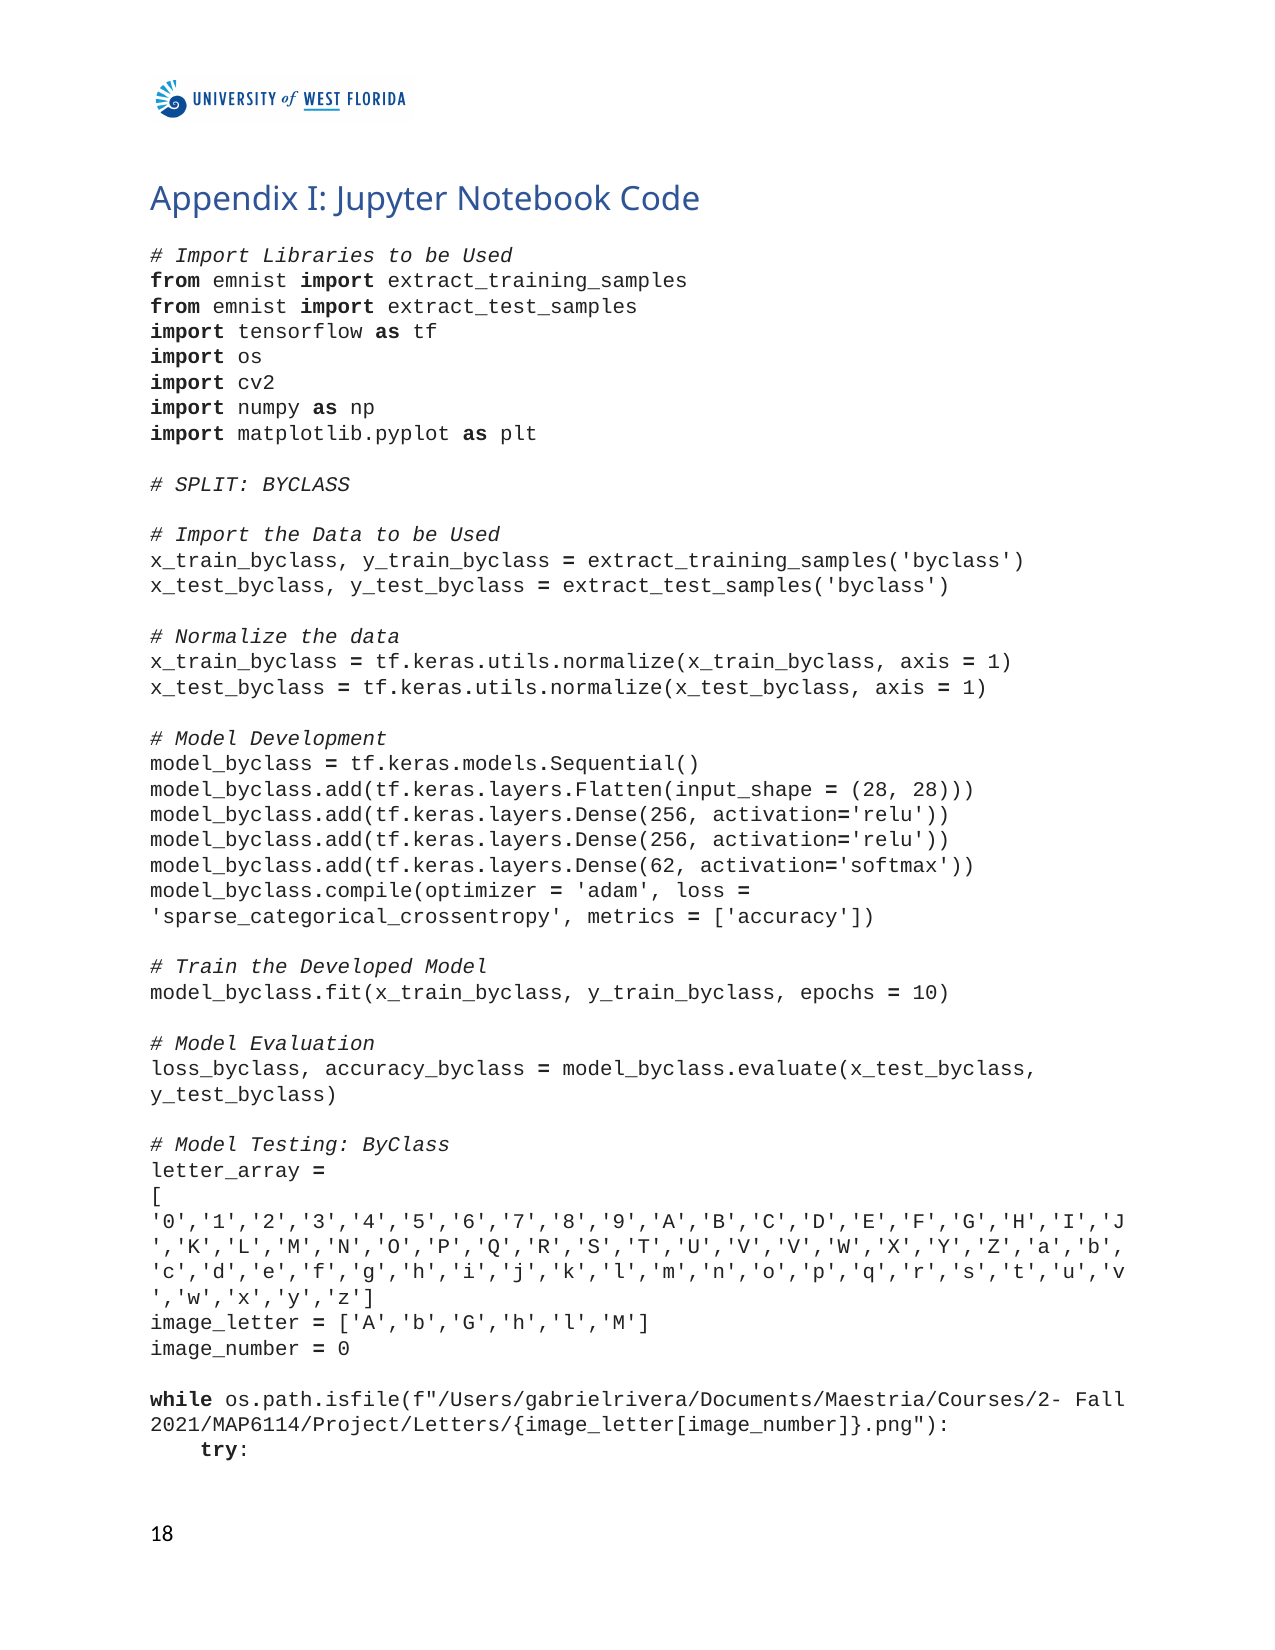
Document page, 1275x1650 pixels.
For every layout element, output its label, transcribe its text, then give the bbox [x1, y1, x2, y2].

text # Train the Developed Model [150, 955, 1125, 980]
text # Model Testing: ByClass [150, 1133, 1125, 1158]
text loss_byclass, accuracy_byclass = model_byclass.evaluate(x_test_byclass, y_test_byclass) [150, 1056, 1125, 1107]
text model_byclass.add(tf.keras.layers.Dense(256, activation='relu')) [150, 802, 1125, 828]
text model_byclass.compile(optimizer = 'adam', loss = 'sparse_categorical_crossentropy', metrics = ['accuracy']) [150, 878, 1125, 929]
text # Import the Data to be Used [150, 523, 1125, 548]
text try: [150, 1438, 1125, 1463]
picture [150, 75, 415, 122]
text import cv2 [150, 370, 1125, 396]
text x_train_byclass = tf.keras.utils.normalize(x_train_byclass, axis = 1) [150, 650, 1125, 675]
text import matplotlib.pyplot as plt [150, 421, 1125, 446]
text model_byclass.fit(x_train_byclass, y_train_byclass, epochs = 10) [150, 980, 1125, 1006]
text model_byclass.add(tf.keras.layers.Dense(256, activation='relu')) [150, 828, 1125, 853]
text # Model Evaluation [150, 1031, 1125, 1056]
text model_byclass.add(tf.keras.layers.Flatten(input_shape = (28, 28))) [150, 777, 1125, 802]
text letter_array = ['0','1','2','3','4','5','6','7','8','9','A','B','C','D','E','F','G','H','I','J','K','L','M','N','O','P','Q','R','S','T','U','V','V','W','X','Y','Z','a','b','c','d','e','f','g','h','i','j','k','l','m','n','o','p','q','r','s','t','u','v','w','x','y','z'] [150, 1158, 1125, 1311]
text x_test_byclass, y_test_byclass = extract_test_samples('byclass') [150, 573, 1125, 599]
text # Model Development [150, 726, 1125, 751]
text # Import Libraries to be Used [150, 243, 1125, 268]
text import tensorflow as tf [150, 319, 1125, 345]
text model_byclass = tf.keras.models.Sequential() [150, 751, 1125, 777]
text image_number = 0 [150, 1336, 1125, 1361]
text from emnist import extract_test_samples [150, 294, 1125, 319]
text import os [150, 345, 1125, 370]
text # Normalize the data [150, 624, 1125, 650]
text image_letter = ['A','b','G','h','l','M'] [150, 1311, 1125, 1336]
text while os.path.isfile(f"/Users/gabrielrivera/Documents/Maestria/Courses/2- Fall 2021/MAP6114/Project/Letters/{image_letter[image_number]}.png"): [150, 1387, 1125, 1438]
text x_train_byclass, y_train_byclass = extract_training_samples('byclass') [150, 548, 1125, 573]
text import numpy as np [150, 396, 1125, 421]
text from emnist import extract_training_samples [150, 268, 1125, 294]
text x_test_byclass = tf.keras.utils.normalize(x_test_byclass, axis = 1) [150, 675, 1125, 701]
text model_byclass.add(tf.keras.layers.Dense(62, activation='softmax')) [150, 853, 1125, 878]
text # SPLIT: BYCLASS [150, 472, 1125, 497]
